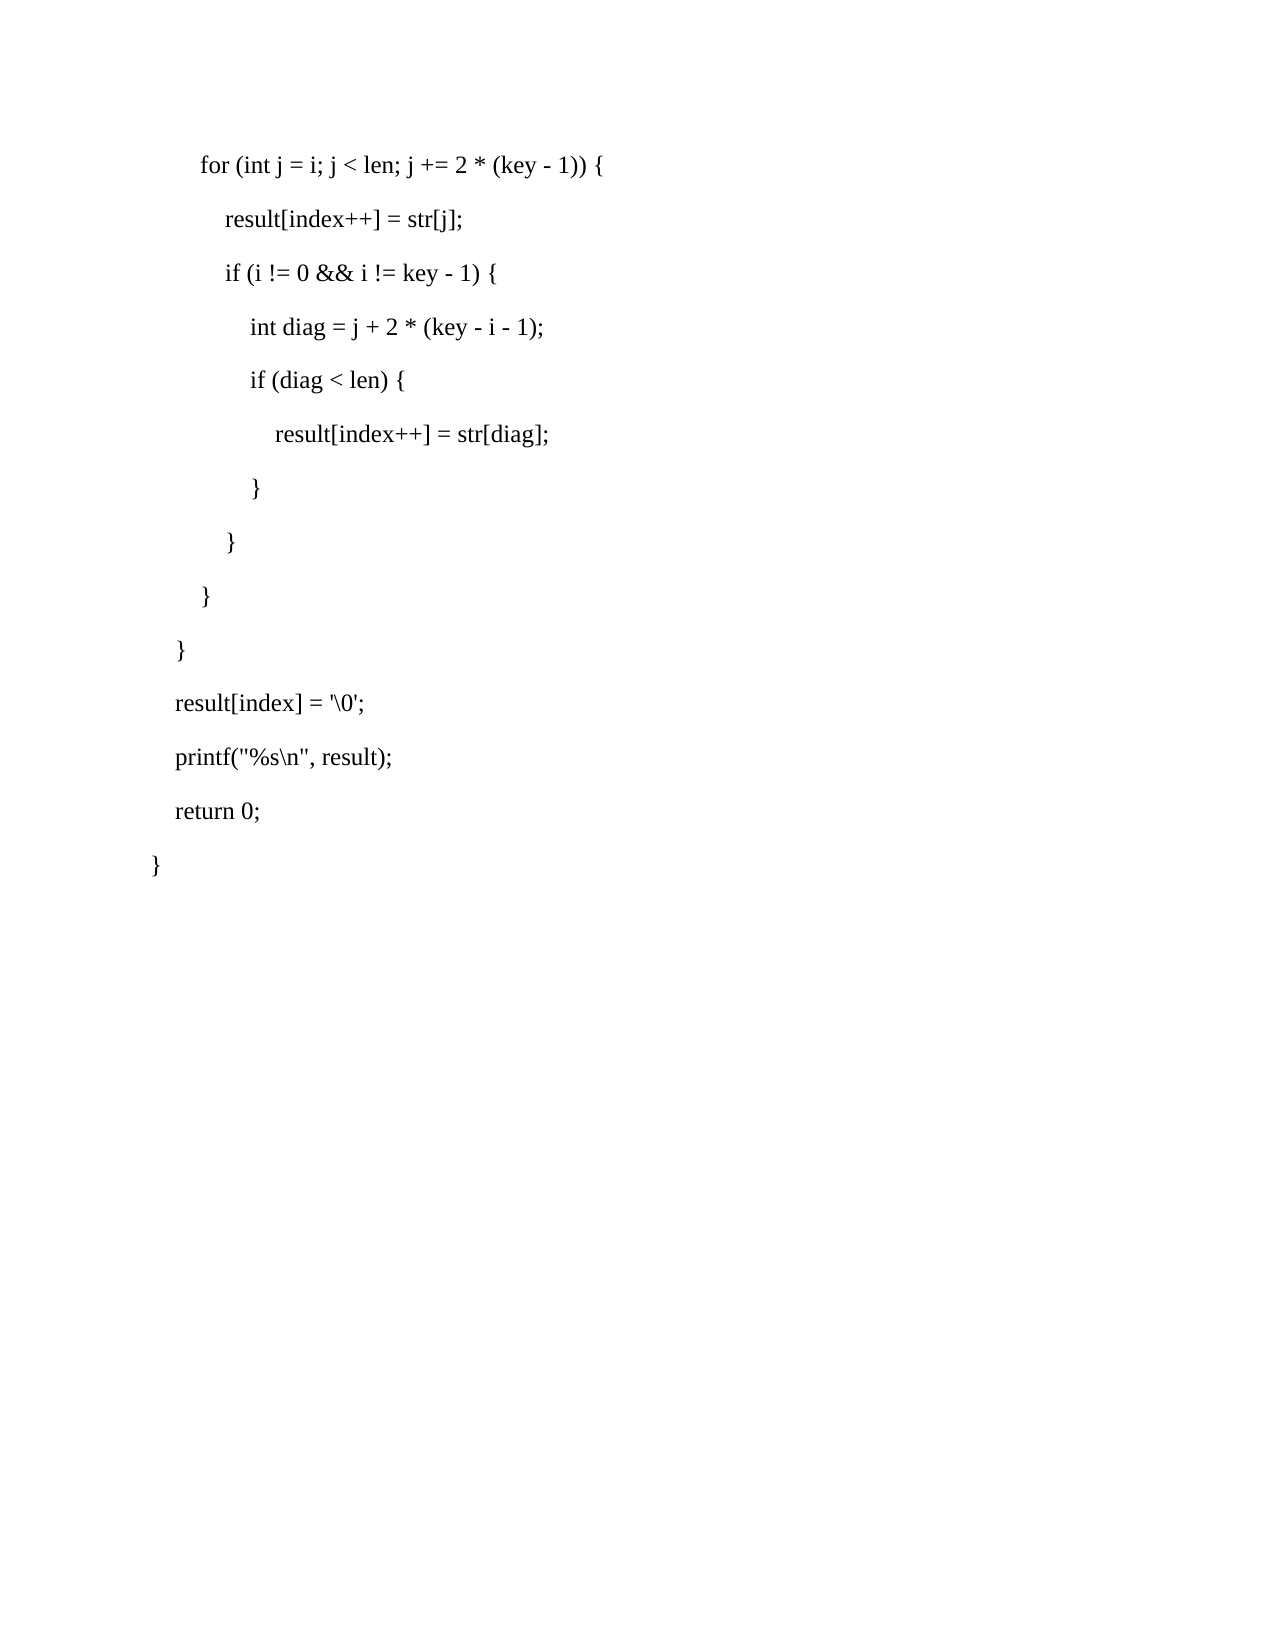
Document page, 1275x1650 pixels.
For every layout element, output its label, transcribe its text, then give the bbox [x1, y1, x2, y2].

text } [150, 473, 1125, 502]
text for (int j = i; j < len; j += 2 * (key - 1)) { [150, 150, 1125, 179]
text } [150, 850, 1125, 879]
text int diag = j + 2 * (key - i - 1); [150, 312, 1125, 340]
text } [150, 581, 1125, 609]
text } [150, 527, 1125, 556]
text if (diag < len) { [150, 365, 1125, 394]
text return 0; [150, 796, 1125, 825]
text printf("%s\n", result); [150, 742, 1125, 771]
text result[index] = '\0'; [150, 688, 1125, 717]
text if (i != 0 && i != key - 1) { [150, 258, 1125, 286]
text } [150, 635, 1125, 663]
text result[index++] = str[j]; [150, 204, 1125, 233]
text result[index++] = str[diag]; [150, 419, 1125, 448]
